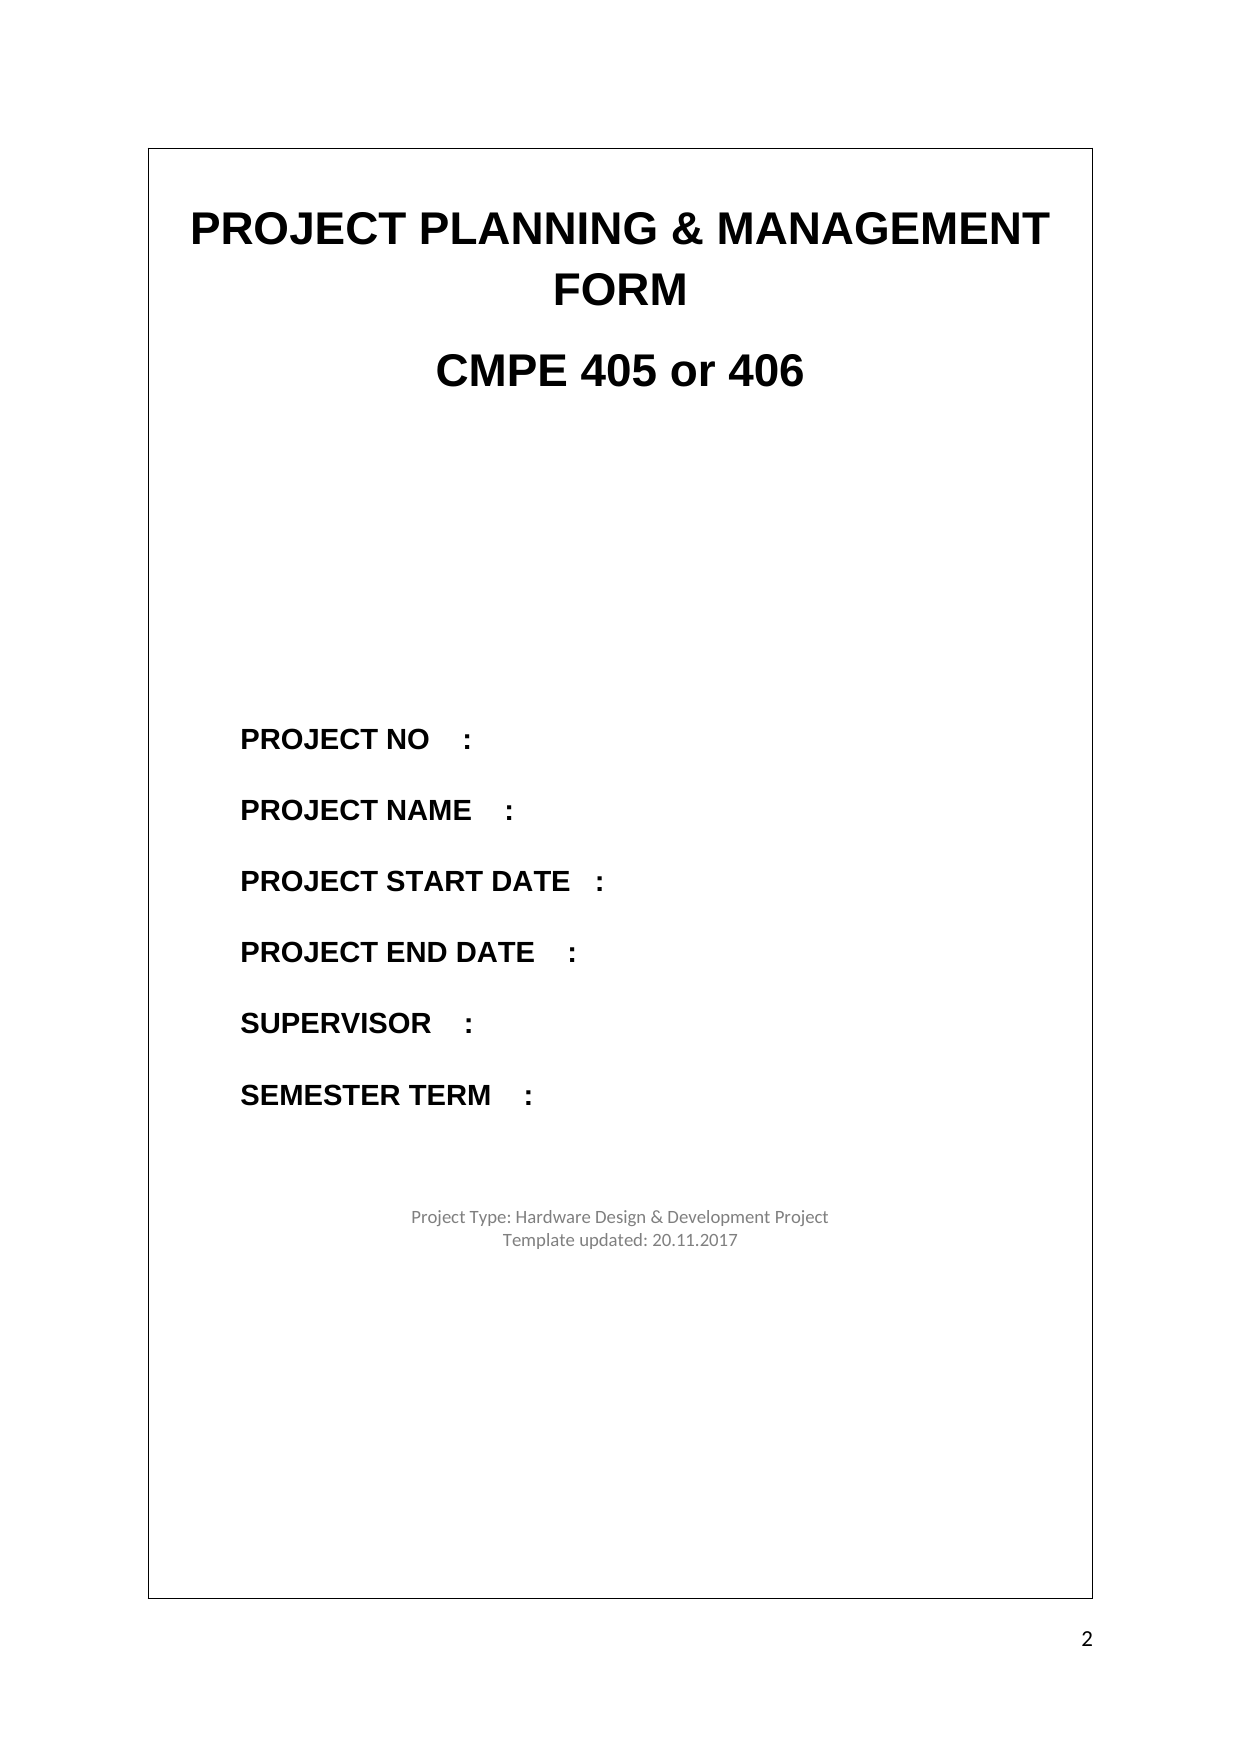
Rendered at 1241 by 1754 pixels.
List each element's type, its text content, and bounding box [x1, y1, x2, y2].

table_header PROJECT PLANNING & MANAGEMENT FORM CMPE 405 or 406 PROJECT NO : PROJECT NAME : PROJECT START DATE : PROJECT END DATE : SUPERVISOR : SEMESTER TERM : Project Type: Hardware Design & Development Project Template updated: 20.11.2017 [149, 149, 1092, 1598]
